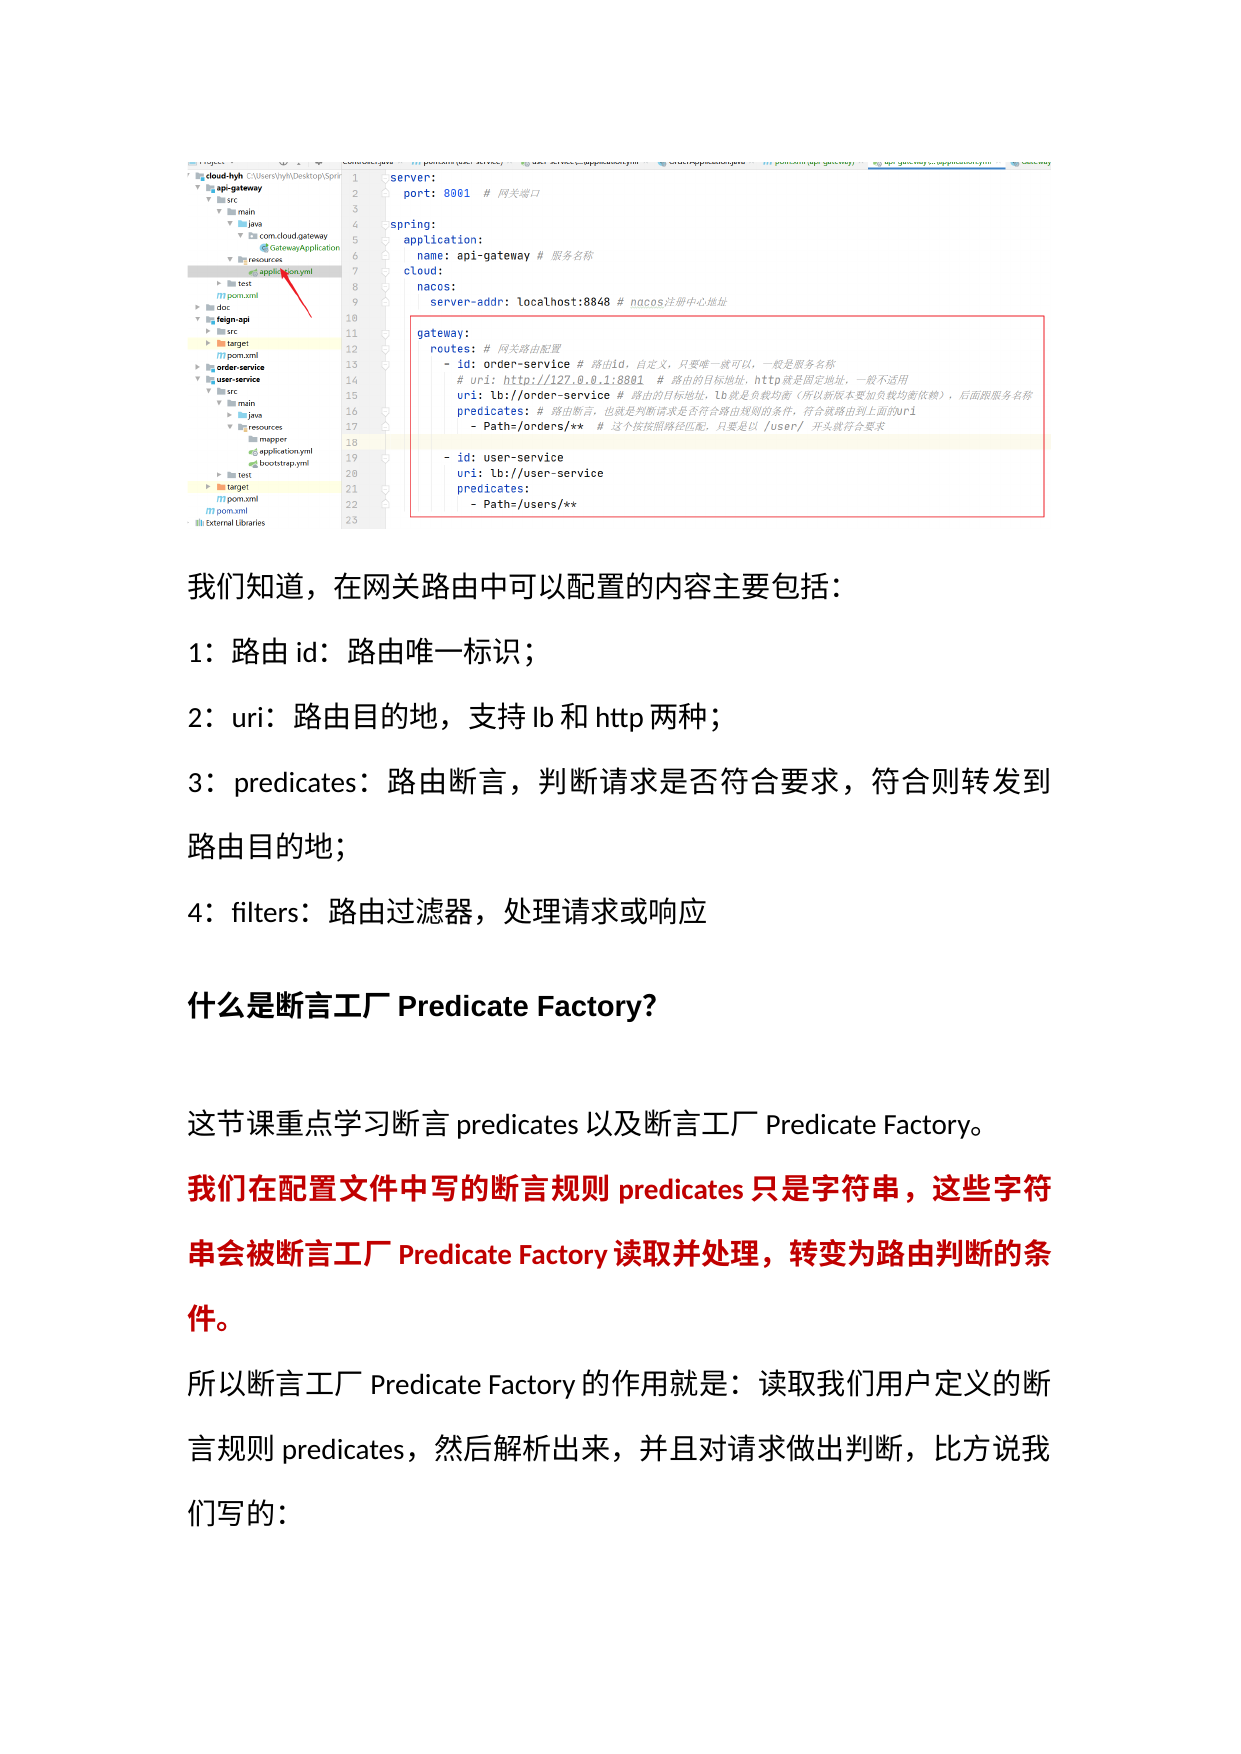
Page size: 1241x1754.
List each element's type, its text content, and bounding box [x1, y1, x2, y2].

text 所以断言工厂Predicate Factory的作用就是：读取我们用户定义的断言规则predicates，然后解析出来，并且对请求做出判断，比方说我们写的： [187, 1349, 1053, 1544]
subtitle 什么是断言工厂Predicate Factory？ [187, 971, 1053, 1036]
text 2：uri：路由目的地，支持lb和http两种； [187, 682, 1053, 747]
text 我们知道，在网关路由中可以配置的内容主要包括： [187, 552, 1053, 617]
text 4：filters：路由过滤器，处理请求或响应 [187, 877, 1053, 942]
text 这节课重点学习断言predicates以及断言工厂Predicate Factory。 [187, 1089, 1053, 1154]
text 3：predicates：路由断言，判断请求是否符合要求，符合则转发到路由目的地； [187, 747, 1053, 877]
text 1：路由id：路由唯一标识； [187, 617, 1053, 682]
text 我们在配置文件中写的断言规则predicates只是字符串，这些字符串会被断言工厂Predicate Factory读取并处理，转变为路由判断的条件。 [187, 1154, 1053, 1349]
picture [187, 162, 1051, 529]
